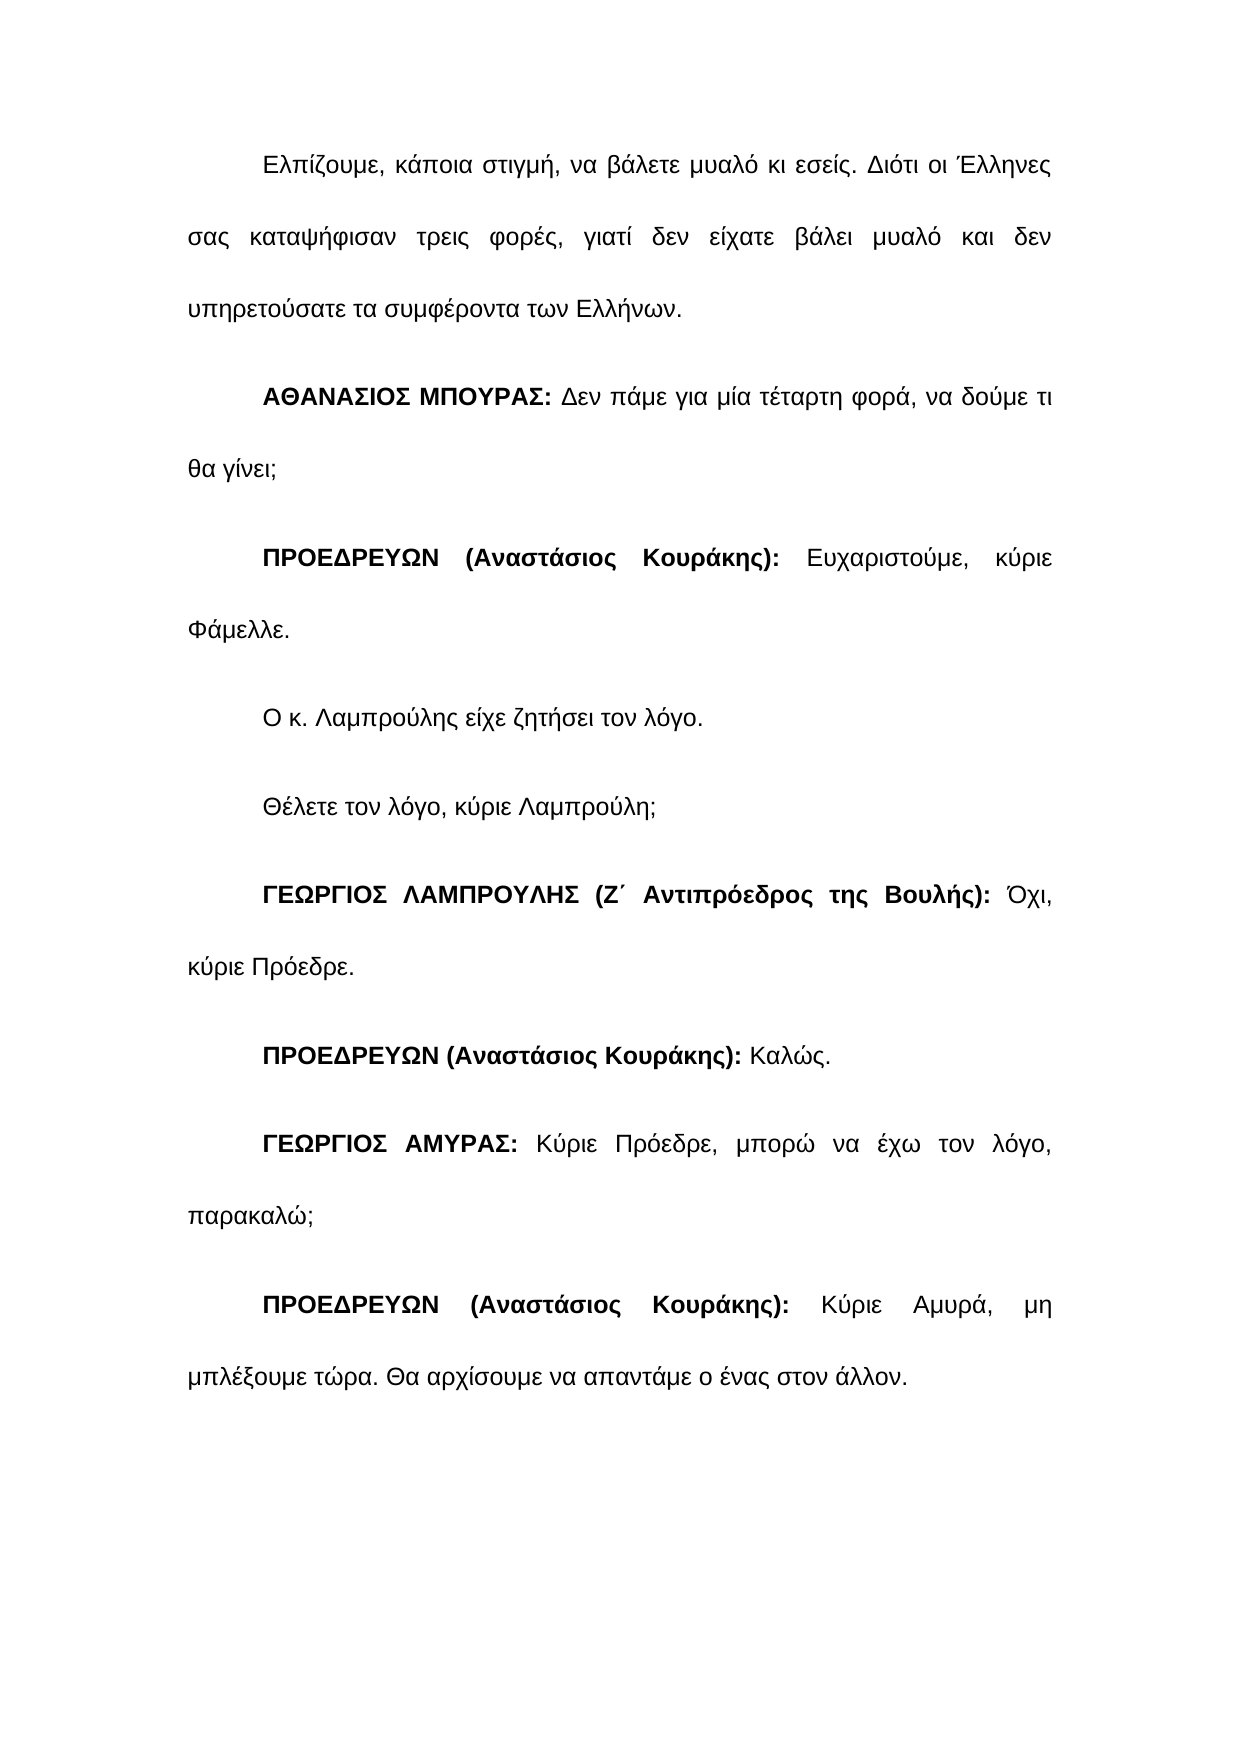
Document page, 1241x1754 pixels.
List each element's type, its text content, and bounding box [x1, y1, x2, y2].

text ΓΕΩΡΓΙΟΣ ΛΑΜΠΡΟΥΛΗΣ (Ζ΄ Αντιπρόεδρος της Βουλής): Όχι, κύριε Πρόεδρε. [187, 880, 1053, 981]
text Ελπίζουμε, κάποια στιγμή, να βάλετε μυαλό κι εσείς. Διότι οι Έλληνες σας καταψήφισαν τρεις φορές, γιατί δεν είχατε βάλει μυαλό και δεν υπηρετούσατε τα συμφέροντα των Ελλήνων. [187, 150, 1053, 322]
text ΠΡΟΕΔΡΕΥΩΝ (Αναστάσιος Κουράκης): Ευχαριστούμε, κύριε Φάμελλε. [187, 543, 1053, 643]
text ΠΡΟΕΔΡΕΥΩΝ (Αναστάσιος Κουράκης): Καλώς. [187, 1041, 1053, 1069]
text ΠΡΟΕΔΡΕΥΩΝ (Αναστάσιος Κουράκης): Κύριε Αμυρά, μη μπλέξουμε τώρα. Θα αρχίσουμε να απαντάμε ο ένας στον άλλον. [187, 1289, 1053, 1390]
text ΓΕΩΡΓΙΟΣ ΑΜΥΡΑΣ: Κύριε Πρόεδρε, μπορώ να έχω τον λόγο, παρακαλώ; [187, 1129, 1053, 1230]
text Θέλετε τον λόγο, κύριε Λαμπρούλη; [187, 792, 1053, 820]
text ΑΘΑΝΑΣΙΟΣ ΜΠΟΥΡΑΣ: Δεν πάμε για μία τέταρτη φορά, να δούμε τι θα γίνει; [187, 382, 1053, 483]
text Ο κ. Λαμπρούλης είχε ζητήσει τον λόγο. [187, 703, 1053, 732]
